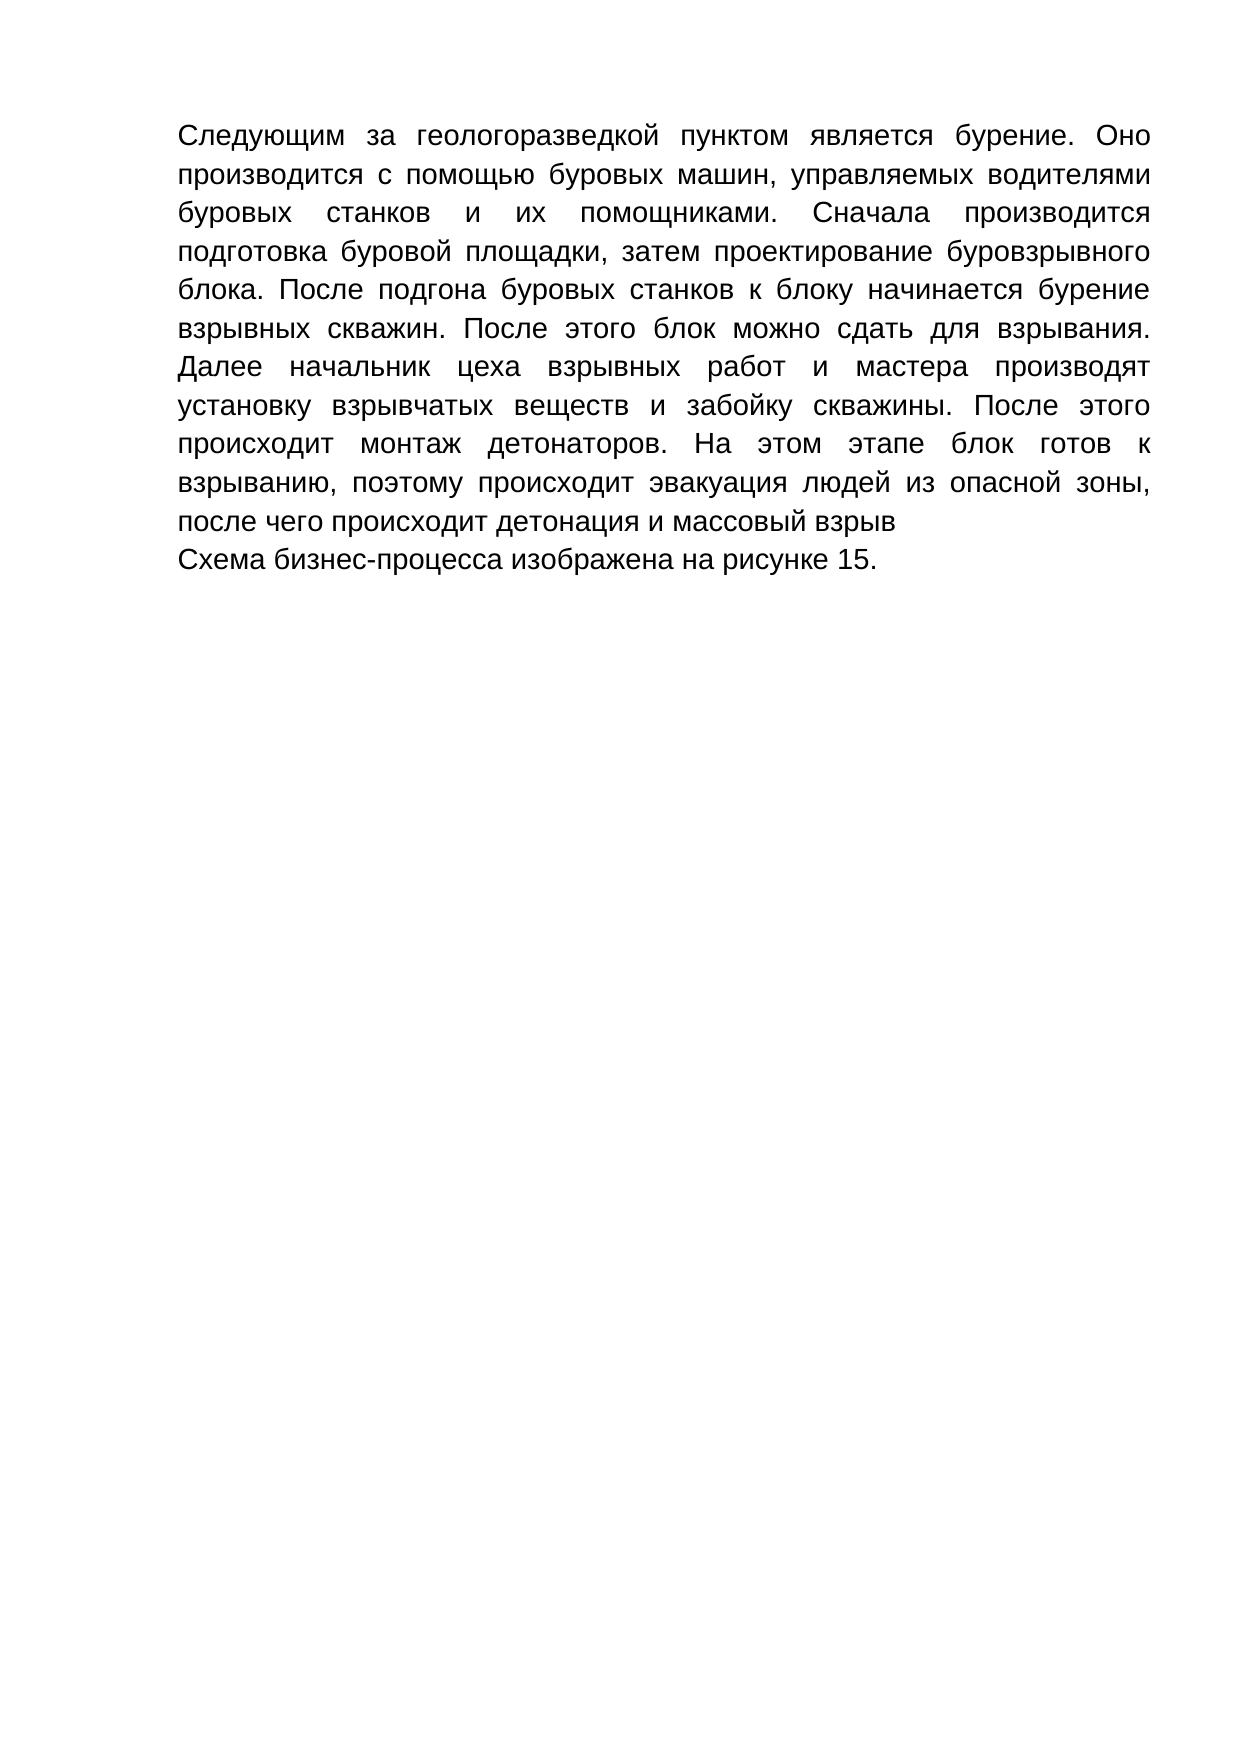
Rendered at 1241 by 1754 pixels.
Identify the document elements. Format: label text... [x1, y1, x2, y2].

text Следующим за геологоразведкой пунктом является бурение. Оно производится с помощью буровых машин, управляемых водителями буровых станков и их помощниками. Сначала производится подготовка буровой площадки, затем проектирование буровзрывного блока. После подгона буровых станков к блоку начинается бурение взрывных скважин. После этого блок можно сдать для взрывания. Далее начальник цеха взрывных работ и мастера производят установку взрывчатых веществ и забойку скважины. После этого происходит монтаж детонаторов. На этом этапе блок готов к взрыванию, поэтому происходит эвакуация людей из опасной зоны, после чего происходит детонация и массовый взрыв [177, 118, 1152, 537]
text Схема бизнес-процесса изображена на рисунке 15. [177, 542, 1152, 576]
